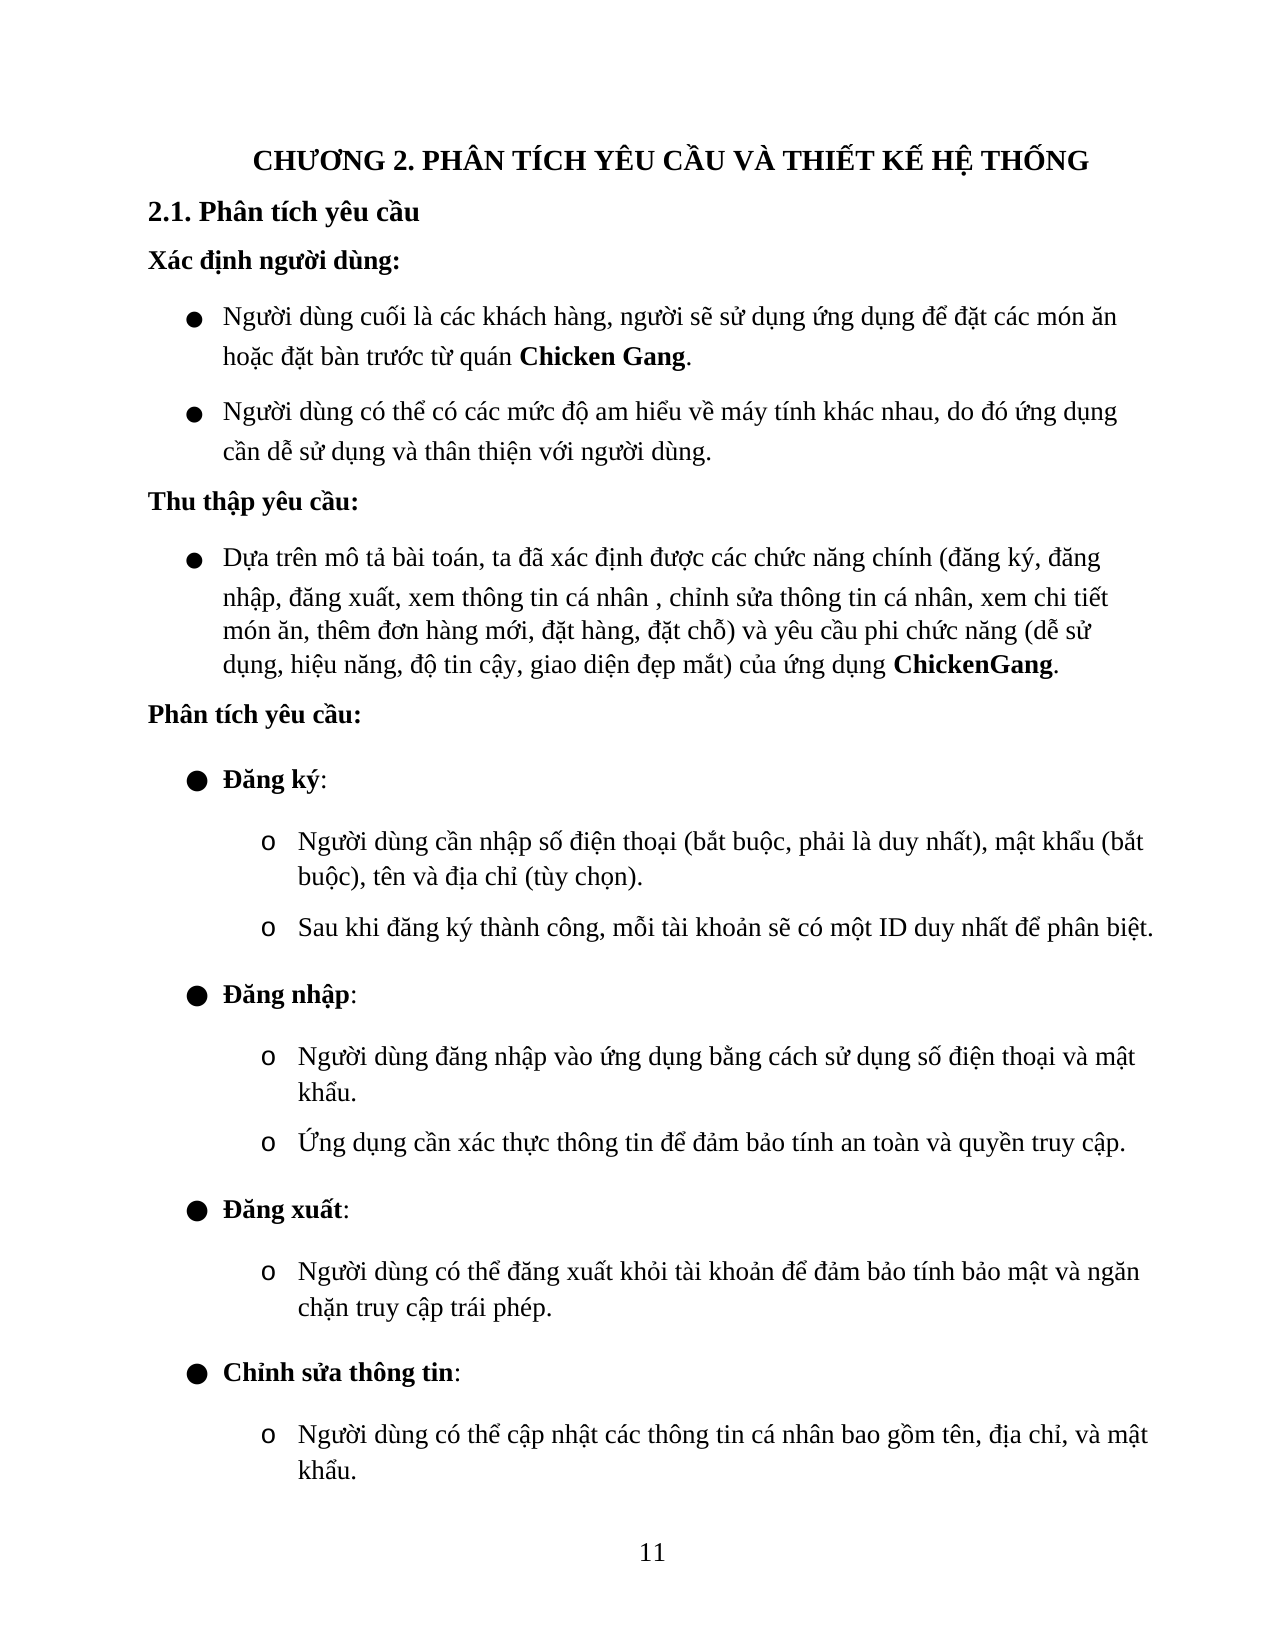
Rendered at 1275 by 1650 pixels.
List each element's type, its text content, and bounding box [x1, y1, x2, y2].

list Đăng xuất: [185, 1179, 1157, 1234]
subtitle 2.1. Phân tích yêu cầu [148, 194, 1157, 228]
list Người dùng cuối là các khách hàng, người sẽ sử dụng ứng dụng để đặt các món ăn hoặc đặt bàn trước từ quán Chicken Gang. [185, 295, 1157, 371]
list Người dùng cần nhập số điện thoại (bắt buộc, phải là duy nhất), mật khẩu (bắt buộc), tên và địa chỉ (tùy chọn). [260, 825, 1157, 892]
list Người dùng có thể có các mức độ am hiểu về máy tính khác nhau, do đó ứng dụng cần dễ sử dụng và thân thiện với người dùng. [185, 390, 1157, 466]
list Đăng ký: [185, 748, 1157, 804]
list Ứng dụng cần xác thực thông tin để đảm bảo tính an toàn và quyền truy cập. [260, 1126, 1157, 1159]
list Chỉnh sửa thông tin: [185, 1341, 1157, 1397]
list Người dùng có thể cập nhật các thông tin cá nhân bao gồm tên, địa chỉ, và mật khẩu. [260, 1418, 1157, 1485]
list Sau khi đăng ký thành công, mỗi tài khoản sẽ có một ID duy nhất để phân biệt. [260, 911, 1157, 944]
text Xác định người dùng: [148, 244, 1157, 276]
text Phân tích yêu cầu: [148, 698, 1157, 729]
subtitle CHƯƠNG 2. PHÂN TÍCH YÊU CẦU VÀ THIẾT KẾ HỆ THỐNG [148, 143, 1157, 177]
list Dựa trên mô tả bài toán, ta đã xác định được các chức năng chính (đăng ký, đăng nhập, đăng xuất, xem thông tin cá nhân , chỉnh sửa thông tin cá nhân, xem chi tiết món ăn, thêm đơn hàng mới, đặt hàng, đặt chỗ) và yêu cầu phi chức năng (dễ sử dụng, hiệu năng, độ tin cậy, giao diện đẹp mắt) của ứng dụng ChickenGang. [185, 536, 1157, 679]
list Đăng nhập: [185, 963, 1157, 1019]
list Người dùng đăng nhập vào ứng dụng bằng cách sử dụng số điện thoại và mật khẩu. [260, 1040, 1157, 1107]
text Thu thập yêu cầu: [148, 485, 1157, 516]
list Người dùng có thể đăng xuất khỏi tài khoản để đảm bảo tính bảo mật và ngăn chặn truy cập trái phép. [260, 1255, 1157, 1322]
